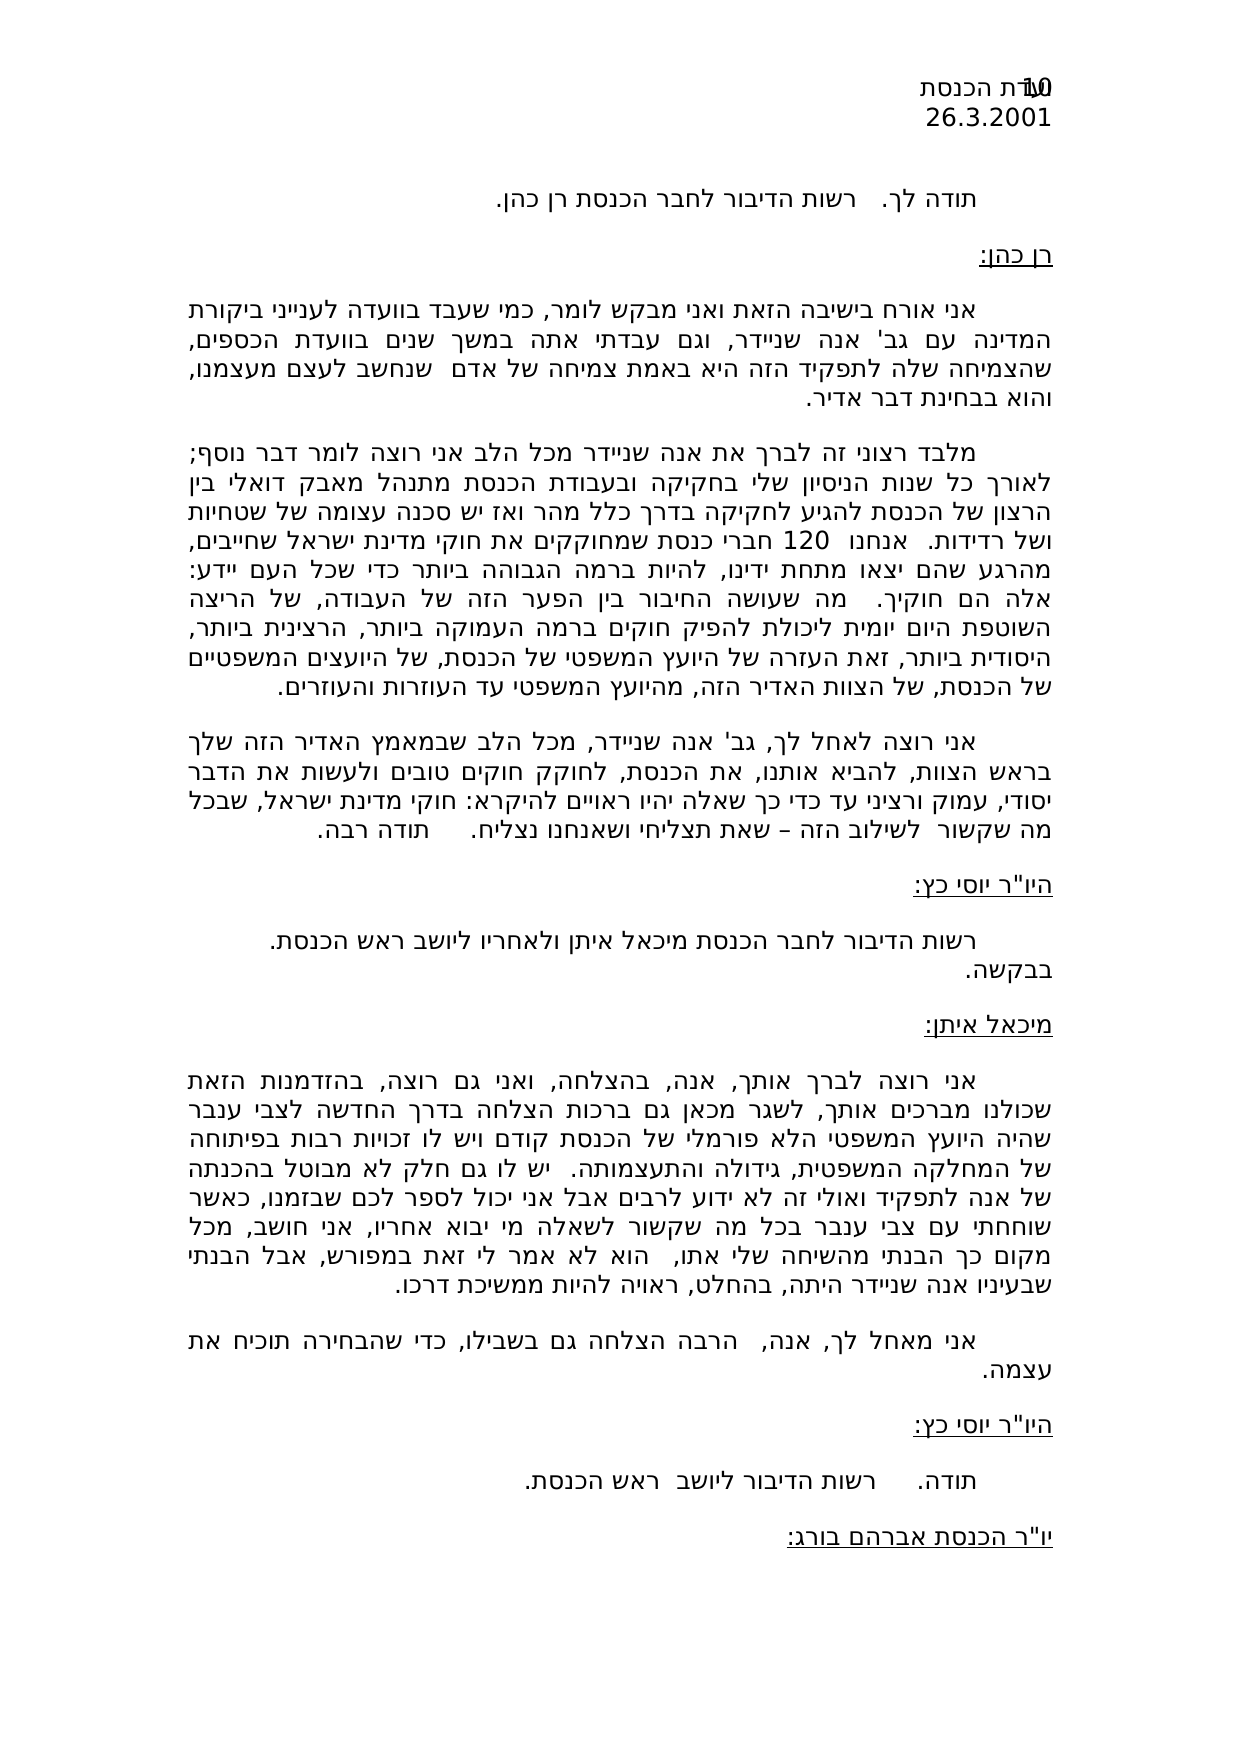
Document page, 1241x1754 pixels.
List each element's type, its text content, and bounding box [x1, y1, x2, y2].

text היו"ר יוסי כץ: [187, 1411, 1053, 1440]
text רשות הדיבור לחבר הכנסת מיכאל איתן ולאחריו ליושב ראש הכנסת. בבקשה. [187, 926, 1053, 984]
text יו"ר הכנסת אברהם בורג: [187, 1522, 1053, 1551]
text אני רוצה לאחל לך, גב' אנה שניידר, מכל הלב שבמאמץ האדיר הזה שלך בראש הצוות, להביא אותנו, את הכנסת, לחוקק חוקים טובים ולעשות את הדבר יסודי, עמוק ורציני עד כדי כך שאלה יהיו ראויים להיקרא: חוקי מדינת ישראל, שבכל מה שקשור לשילוב הזה – שאת תצליחי ושאנחנו נצליח. תודה רבה. [187, 727, 1053, 844]
text אני אורח בישיבה הזאת ואני מבקש לומר, כמי שעבד בוועדה לענייני ביקורת המדינה עם גב' אנה שניידר, וגם עבדתי אתה במשך שנים בוועדת הכספים, שהצמיחה שלה לתפקיד הזה היא באמת צמיחה של אדם שנחשב לעצם מעצמנו, והוא בבחינת דבר אדיר. [187, 296, 1053, 412]
text מלבד רצוני זה לברך את אנה שניידר מכל הלב אני רוצה לומר דבר נוסף; לאורך כל שנות הניסיון שלי בחקיקה ובעבודת הכנסת מתנהל מאבק דואלי בין הרצון של הכנסת להגיע לחקיקה בדרך כלל מהר ואז יש סכנה עצומה של שטחיות ושל רדידות. אנחנו 120 חברי כנסת שמחוקקים את חוקי מדינת ישראל שחייבים, מהרגע שהם יצאו מתחת ידינו, להיות ברמה הגבוהה ביותר כדי שכל העם יידע: אלה הם חוקיך. מה שעושה החיבור בין הפער הזה של העבודה, של הריצה השוטפת היום יומית ליכולת להפיק חוקים ברמה העמוקה ביותר, הרצינית ביותר, היסודית ביותר, זאת העזרה של היועץ המשפטי של הכנסת, של היועצים המשפטיים של הכנסת, של הצוות האדיר הזה, מהיועץ המשפטי עד העוזרות והעוזרים. [187, 439, 1053, 701]
text רן כהן: [187, 240, 1053, 269]
text מיכאל איתן: [187, 1011, 1053, 1040]
text תודה. רשות הדיבור ליושב ראש הכנסת. [187, 1466, 1053, 1495]
text תודה לך. רשות הדיבור לחבר הכנסת רן כהן. [187, 184, 1053, 214]
text היו"ר יוסי כץ: [187, 871, 1053, 900]
text אני מאחל לך, אנה, הרבה הצלחה גם בשבילו, כדי שהבחירה תוכיח את עצמה. [187, 1326, 1053, 1384]
text אני רוצה לברך אותך, אנה, בהצלחה, ואני גם רוצה, בהזדמנות הזאת שכולנו מברכים אותך, לשגר מכאן גם ברכות הצלחה בדרך החדשה לצבי ענבר שהיה היועץ המשפטי הלא פורמלי של הכנסת קודם ויש לו זכויות רבות בפיתוחה של המחלקה המשפטית, גידולה והתעצמותה. יש לו גם חלק לא מבוטל בהכנתה של אנה לתפקיד ואולי זה לא ידוע לרבים אבל אני יכול לספר לכם שבזמנו, כאשר שוחחתי עם צבי ענבר בכל מה שקשור לשאלה מי יבוא אחריו, אני חושב, מכל מקום כך הבנתי מהשיחה שלי אתו, הוא לא אמר לי זאת במפורש, אבל הבנתי שבעיניו אנה שניידר היתה, בהחלט, ראויה להיות ממשיכת דרכו. [187, 1066, 1053, 1299]
